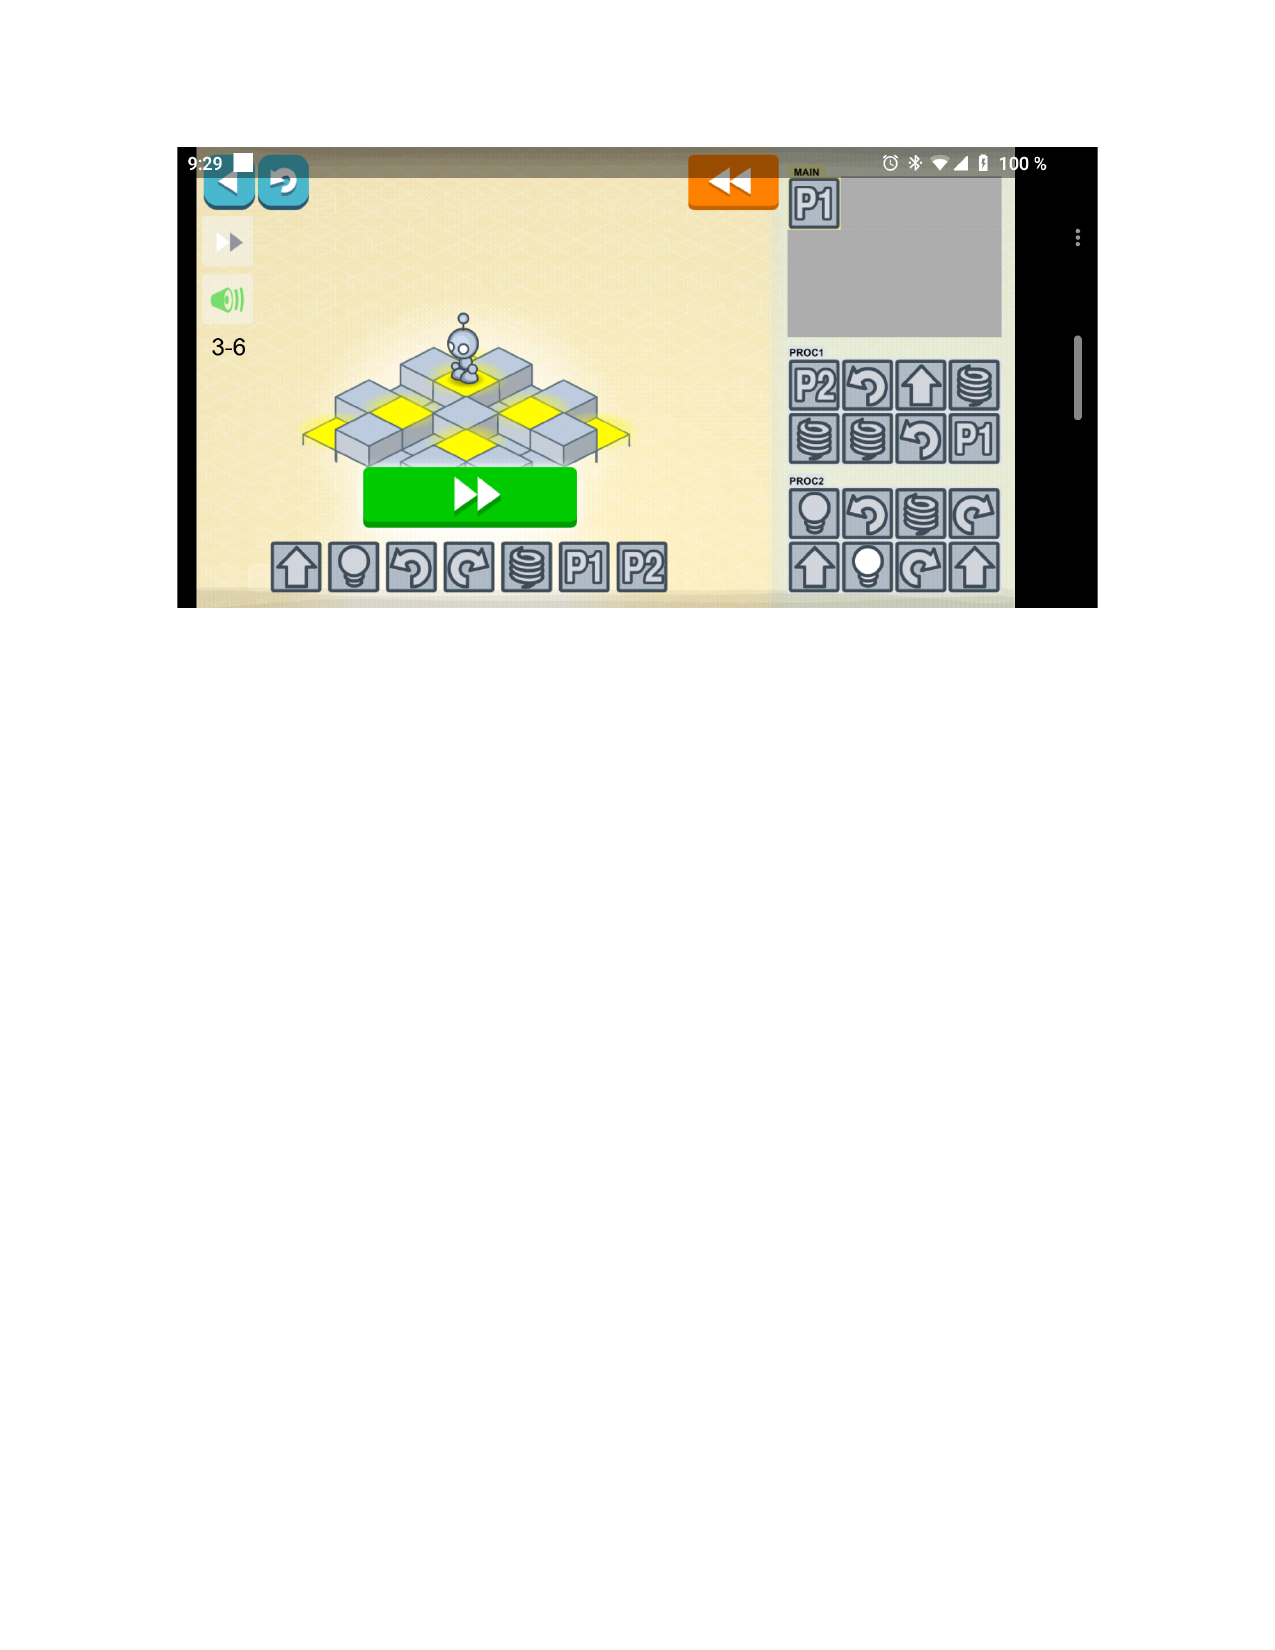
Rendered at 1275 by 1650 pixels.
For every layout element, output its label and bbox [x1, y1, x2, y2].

picture [177, 147, 1098, 608]
